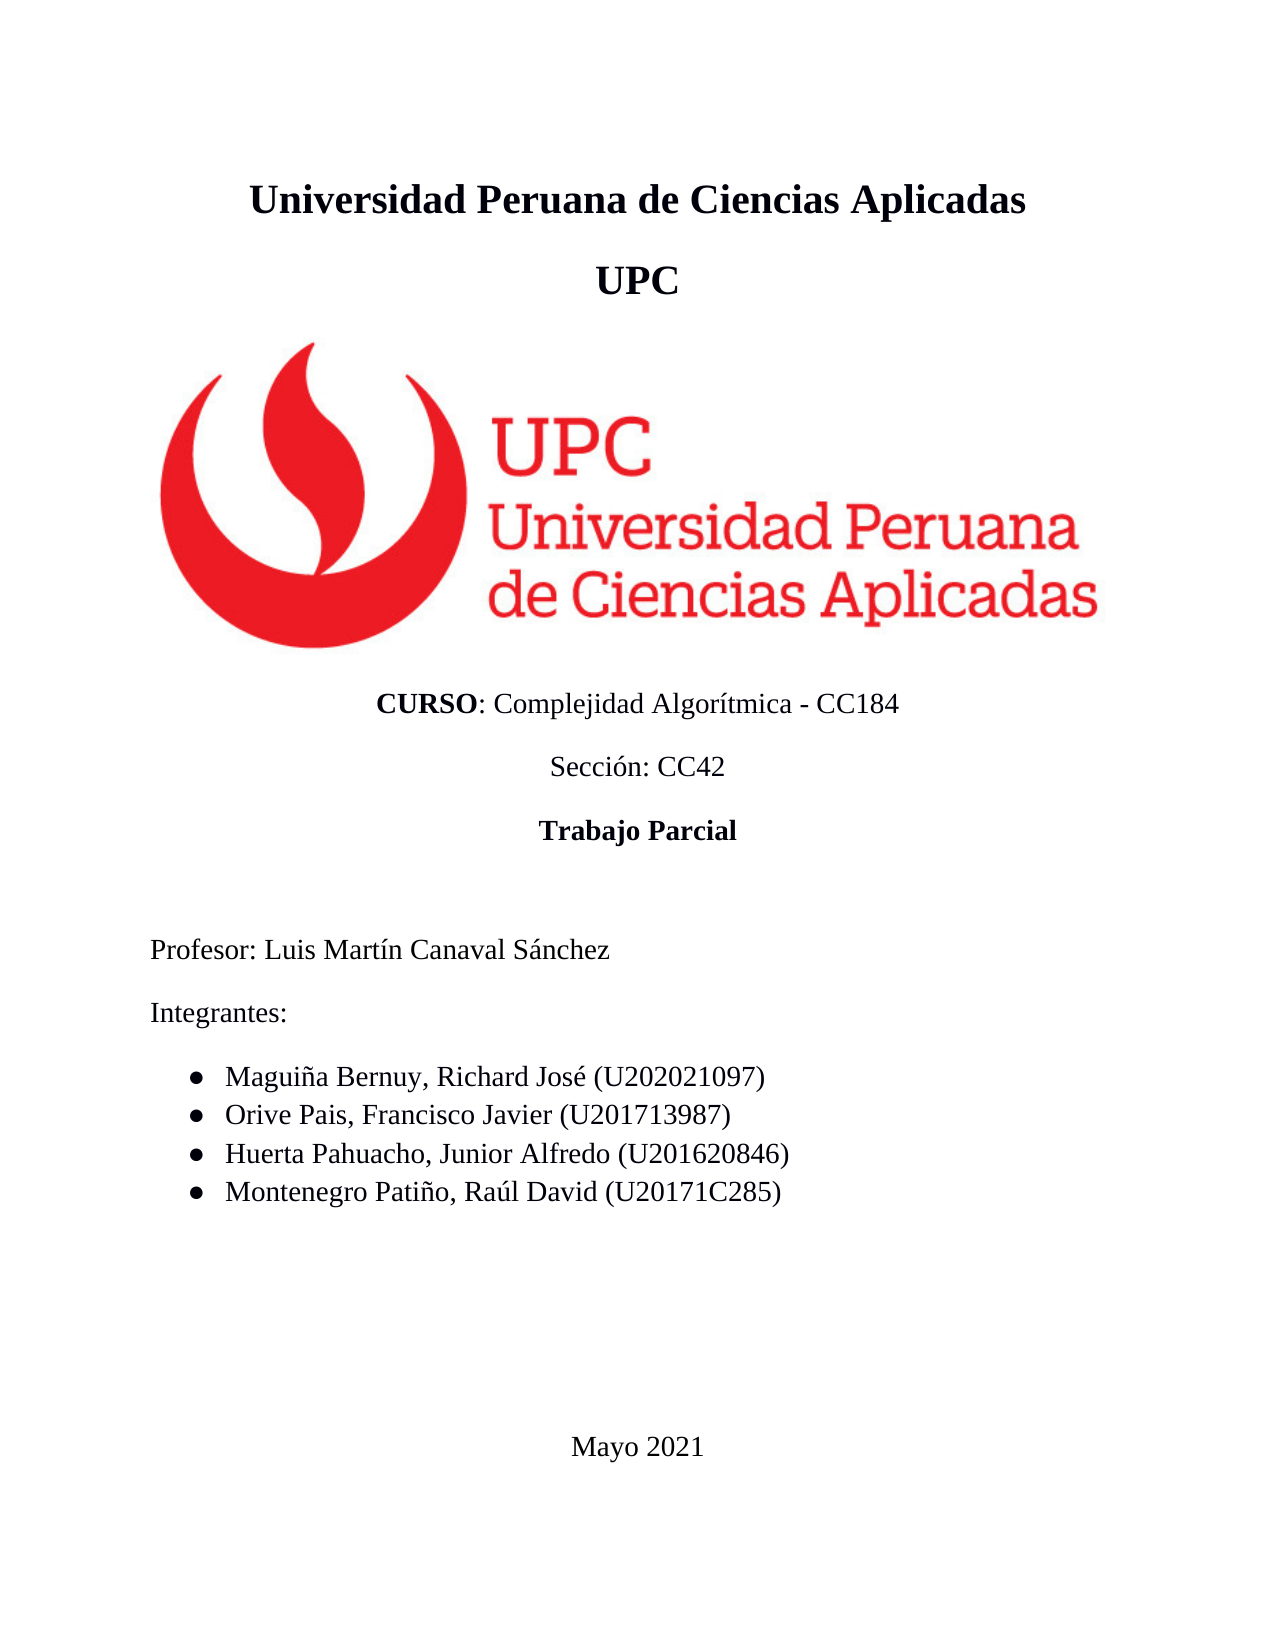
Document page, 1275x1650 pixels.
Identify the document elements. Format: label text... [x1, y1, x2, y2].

text Integrantes: [150, 995, 1125, 1029]
text CURSO: Complejidad Algorítmica - CC184 [150, 686, 1125, 719]
text Universidad Peruana de Ciencias Aplicadas [150, 175, 1125, 223]
list Huerta Pahuacho, Junior Alfredo (U201620846) [187, 1136, 1125, 1169]
list Orive Pais, Francisco Javier (U201713987) [187, 1097, 1125, 1131]
list Montenegro Patiño, Raúl David (U20171C285) [187, 1174, 1125, 1208]
text Mayo 2021 [150, 1429, 1125, 1462]
text Sección: CC42 [150, 749, 1125, 783]
text UPC [150, 255, 1125, 303]
text Profesor: Luis Martín Canaval Sánchez [150, 932, 1125, 965]
list Maguiña Bernuy, Richard José (U202021097) [187, 1059, 1125, 1092]
picture [150, 335, 1125, 656]
text Trabajo Parcial [150, 813, 1125, 847]
